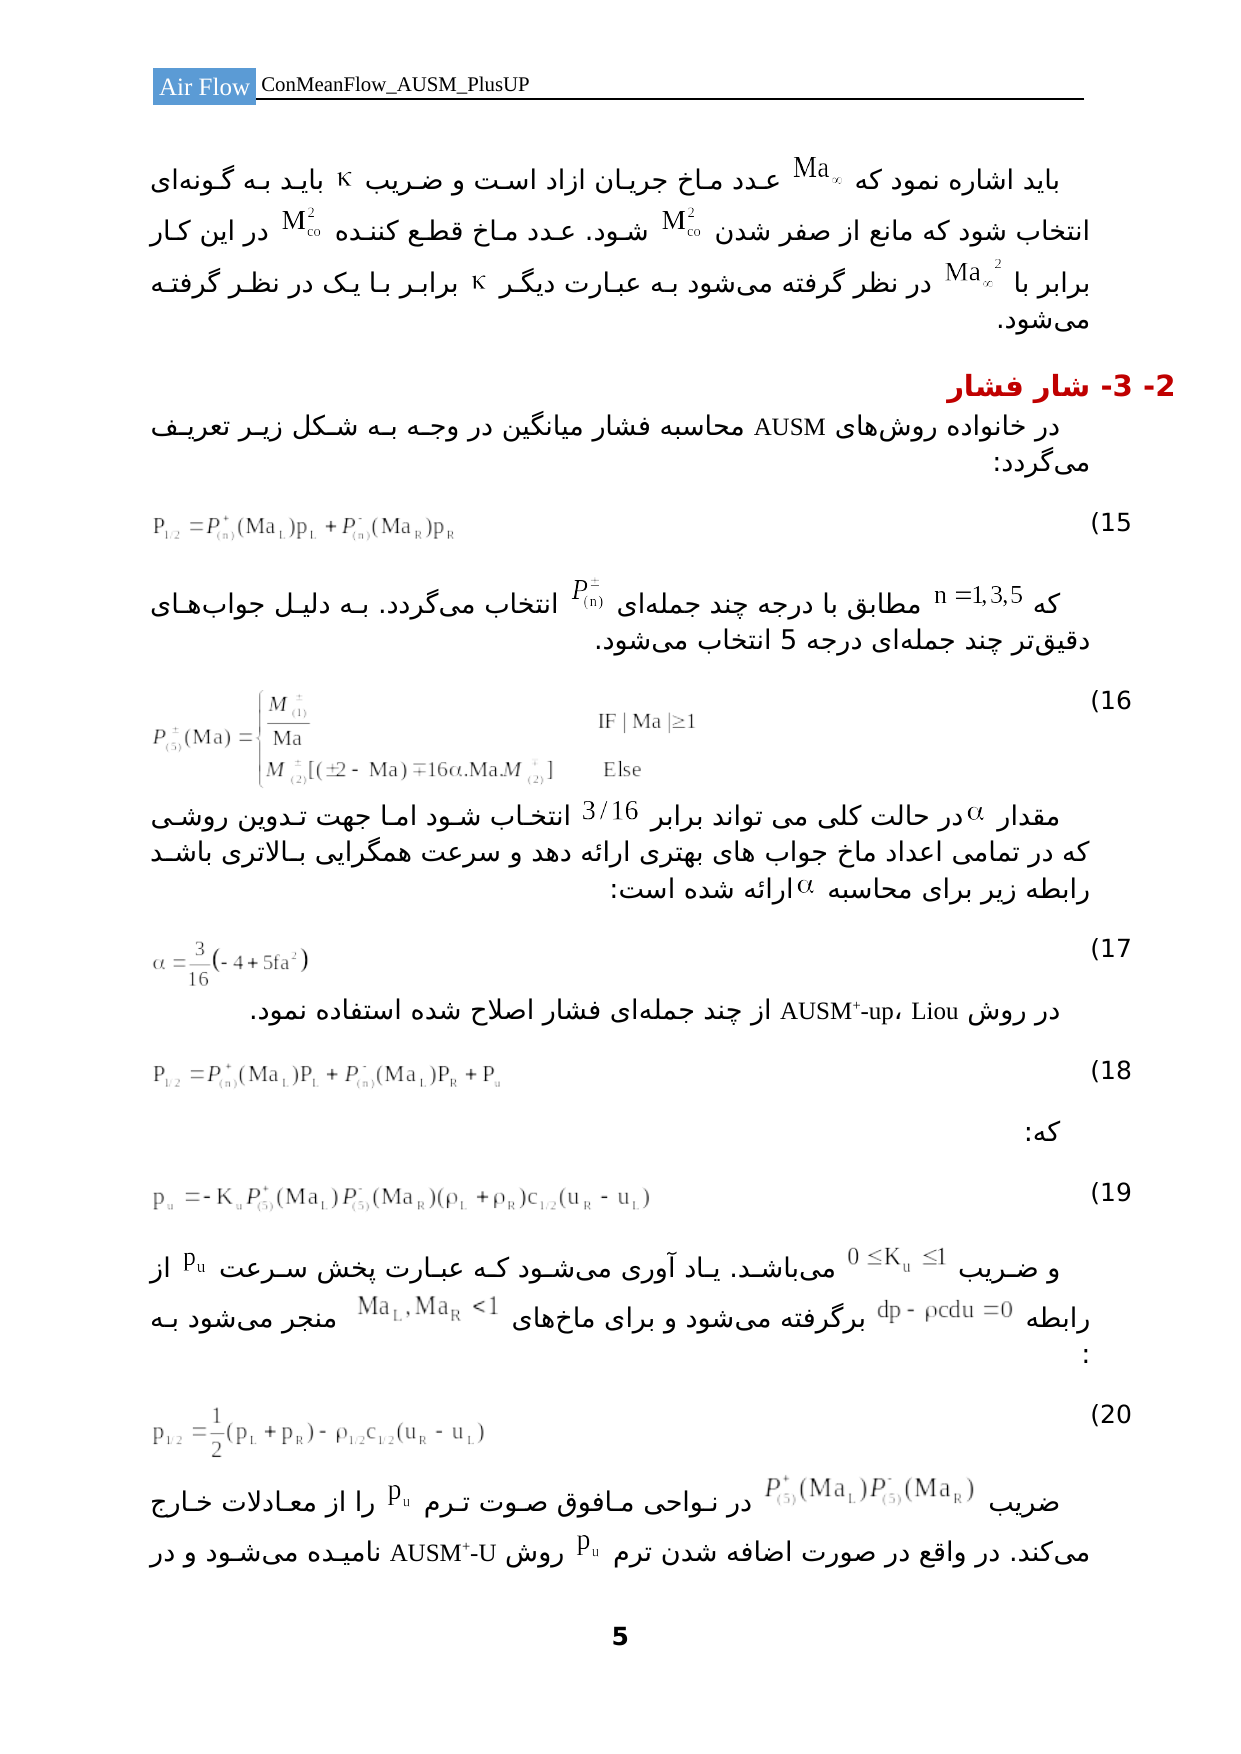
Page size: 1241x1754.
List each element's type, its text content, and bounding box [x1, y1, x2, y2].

text و ضریب می‌باشد. یاد آوری می‌شود که عبارت پخش سرعت از رابطه برگرفته می‌شود و برای ماخ‌های منجر می‌شود به : [150, 1238, 1090, 1370]
table_header [1022, 686, 1101, 792]
table_header [1022, 1056, 1101, 1114]
table_header [1022, 934, 1101, 993]
table_header [139, 934, 1022, 993]
table_header [139, 1056, 1022, 1114]
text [150, 1466, 1090, 1568]
text شار فشار [150, 369, 1090, 403]
text مقدار در حالت کلی می تواند برابر انتخاب شود اما جهت تدوین روشی که در تمامی اعداد ماخ جواب های بهتری ارائه دهد و سرعت همگرایی بالاتری باشد رابطه زیر برای محاسبه ارائه شده است: [150, 794, 1090, 904]
text که مطابق با درجه چند جمله‌ای انتخاب می‌گردد. به دلیل جواب‌های دقیق‌تر چند جمله‌ای درجه 5 انتخاب می‌شود. [150, 568, 1090, 656]
table_header [139, 1400, 1022, 1464]
text در خانواده روش‌های AUSM محاسبه فشار میانگین در وجه به شکل زیر تعریف می‌گردد: [150, 410, 1090, 478]
table_header [139, 686, 1022, 792]
text باید اشاره نمود که عدد ماخ جریان ازاد است و ضریب باید به گونه‌ای انتخاب شود که مانع از صفر شدن شود. عدد ماخ قطع کننده در این کار برابر با در نظر گرفته می‌شود به عبارت دیگر برابر با یک در نظر گرفته می‌شود. [150, 150, 1090, 335]
table_header [139, 508, 1022, 566]
text که: [150, 1116, 1090, 1148]
table_header [1022, 508, 1101, 566]
table_header [139, 1178, 1022, 1236]
table_header [1022, 1178, 1101, 1236]
table_header [1022, 1400, 1101, 1464]
text در روش AUSM+-up، Liou از چند جمله‌ای فشار اصلاح شده استفاده نمود. [150, 995, 1090, 1026]
